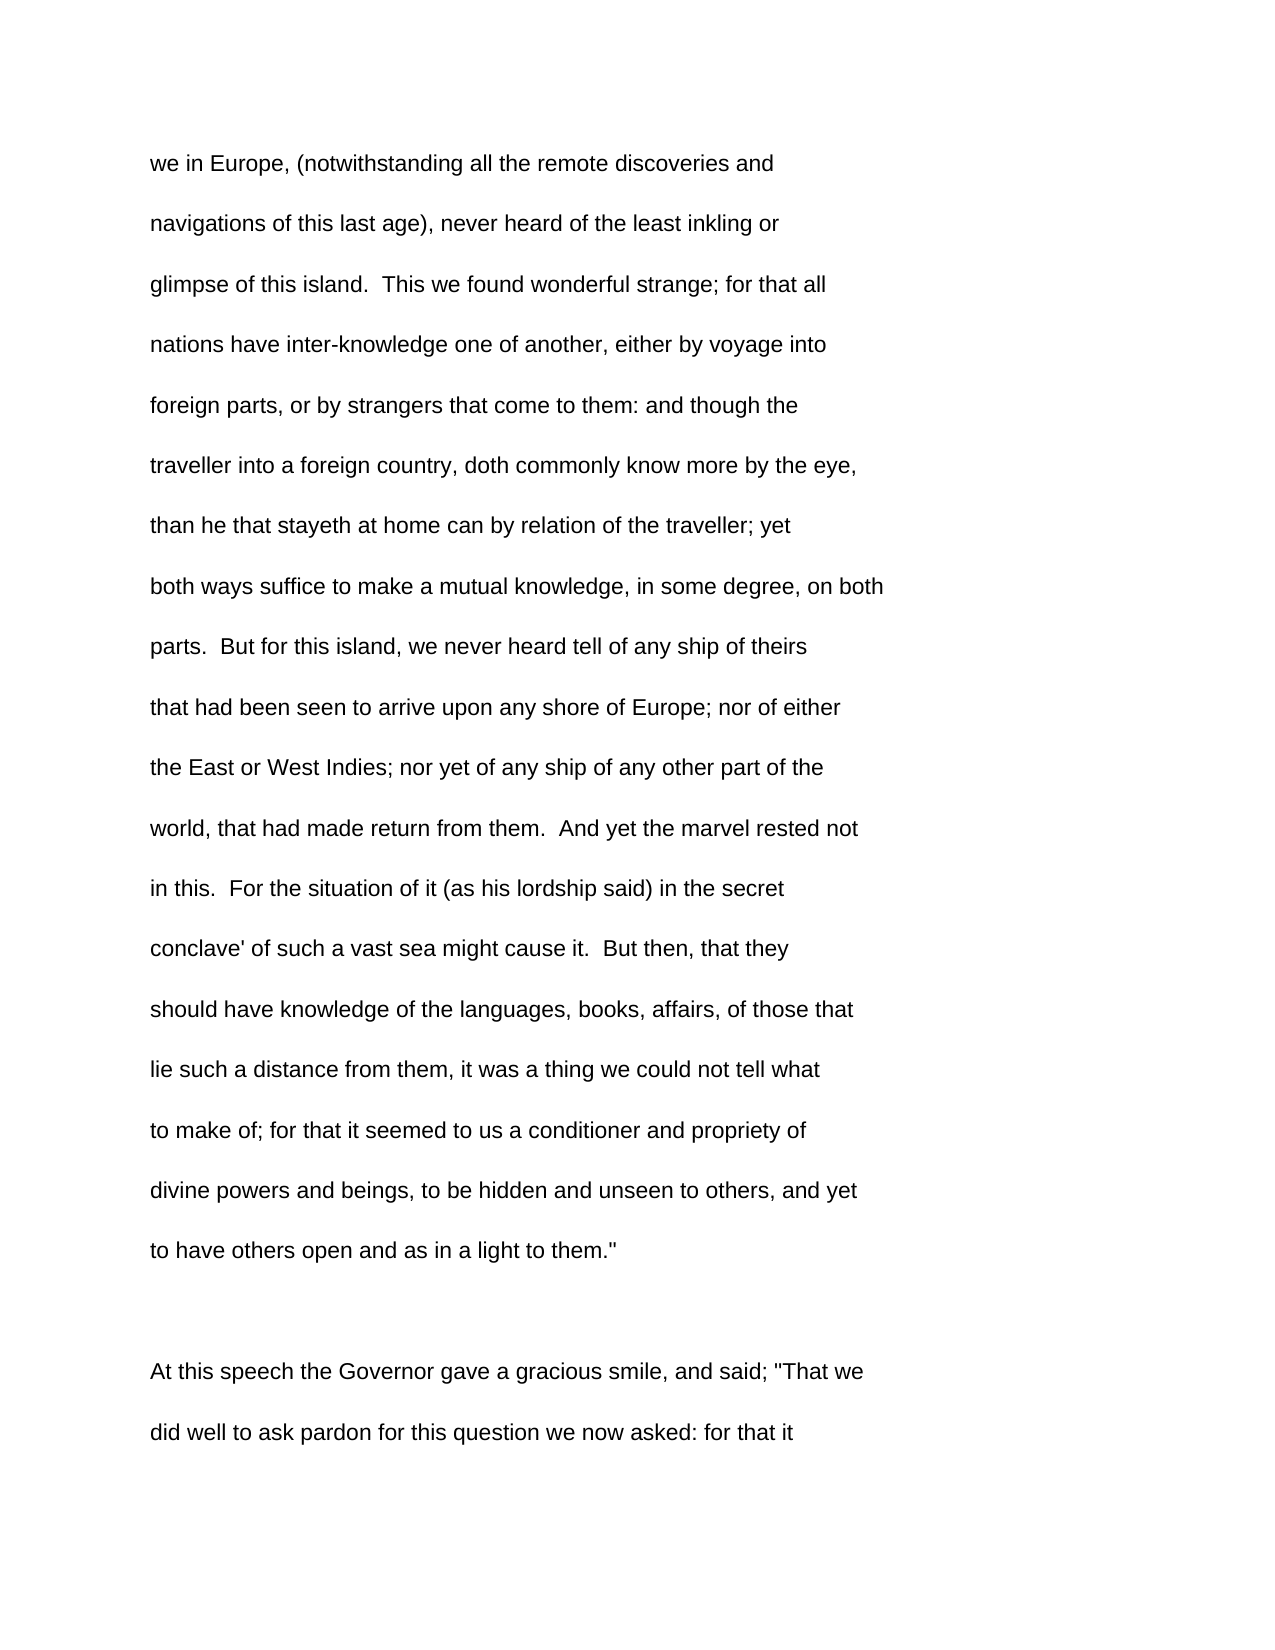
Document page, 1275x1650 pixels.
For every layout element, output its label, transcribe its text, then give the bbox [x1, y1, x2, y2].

text should have knowledge of the languages, books, affairs, of those that [150, 996, 1125, 1022]
text that had been seen to arrive upon any shore of Europe; nor of either [150, 694, 1125, 720]
text world, that had made return from them. And yet the marvel rested not [150, 814, 1125, 841]
text to make of; for that it seemed to us a conditioner and propriety of [150, 1117, 1125, 1143]
text divine powers and beings, to be hidden and unseen to others, and yet [150, 1177, 1125, 1203]
text to have others open and as in a light to them." [150, 1237, 1125, 1264]
text foreign parts, or by strangers that come to them: and though the [150, 392, 1125, 418]
text lie such a distance from them, it was a thing we could not tell what [150, 1056, 1125, 1083]
text we in Europe, (notwithstanding all the remote discoveries and [150, 150, 1125, 176]
text the East or West Indies; nor yet of any ship of any other part of the [150, 754, 1125, 781]
text nations have inter-knowledge one of another, either by voyage into [150, 331, 1125, 358]
text than he that stayeth at home can by relation of the traveller; yet [150, 512, 1125, 539]
text traveller into a foreign country, doth commonly know more by the eye, [150, 452, 1125, 478]
text navigations of this last age), never heard of the least inkling or [150, 210, 1125, 237]
text did well to ask pardon for this question we now asked: for that it [150, 1419, 1125, 1445]
text in this. For the situation of it (as his lordship said) in the secret [150, 875, 1125, 901]
text parts. But for this island, we never heard tell of any ship of theirs [150, 633, 1125, 660]
text both ways suffice to make a mutual knowledge, in some degree, on both [150, 573, 1125, 599]
text conclave' of such a vast sea might cause it. But then, that they [150, 935, 1125, 962]
text At this speech the Governor gave a gracious smile, and said; "That we [150, 1358, 1125, 1385]
text glimpse of this island. This we found wonderful strange; for that all [150, 271, 1125, 297]
